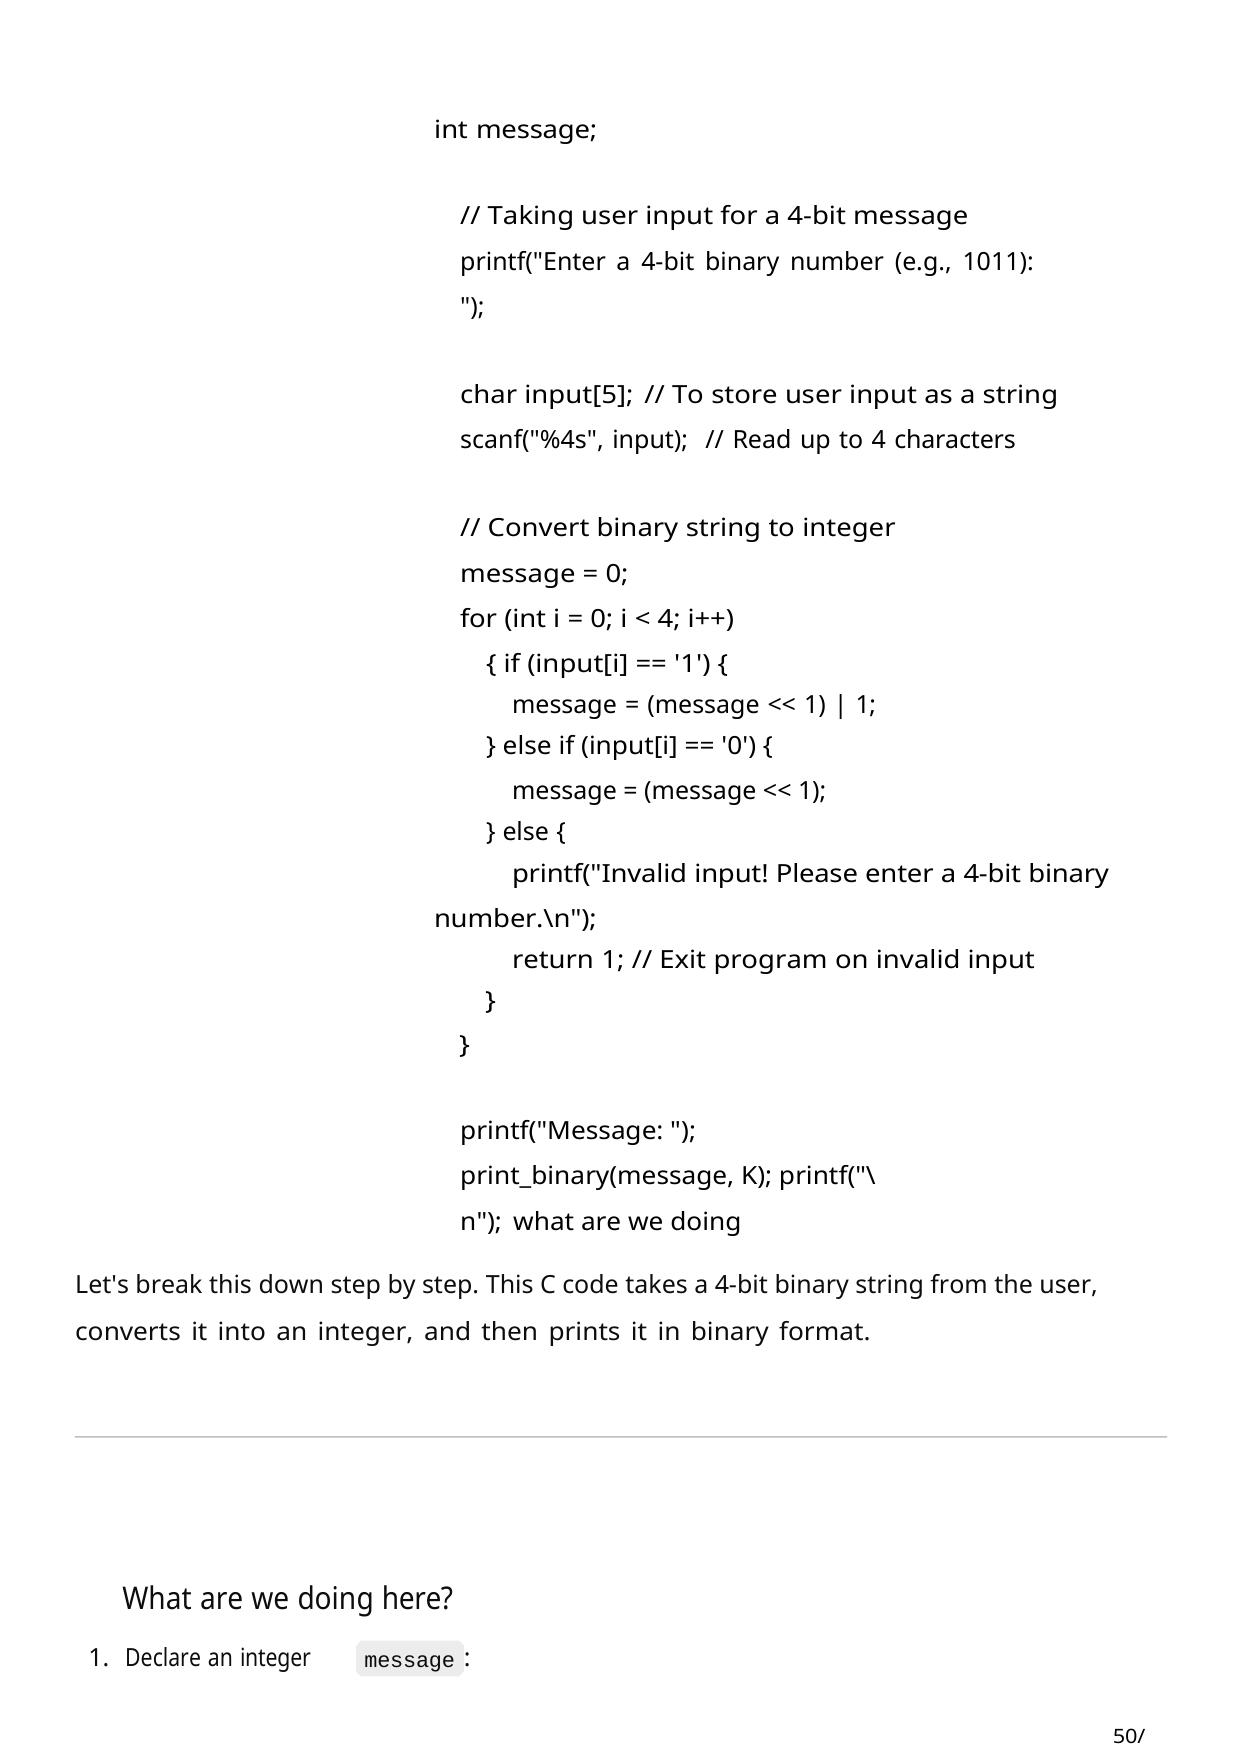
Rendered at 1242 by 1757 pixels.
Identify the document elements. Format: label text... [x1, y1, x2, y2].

text // Convert binary string to integer message = 0; [460, 510, 954, 589]
text Let's break this down step by step. This C code takes a 4-bit binary string from the user, converts it into an integer, and then prints it in binary format. [75, 1267, 1183, 1347]
text int message; [434, 111, 1183, 145]
subtitle What are we doing here? [122, 1576, 1183, 1619]
text } [74, 1026, 856, 1060]
list Declare an integer : [88, 1639, 1183, 1674]
text // Taking user input for a 4-bit message printf("Enter a 4-bit binary number (e.g., 1011): "); [460, 198, 1049, 322]
text char input[5]; // To store user input as a string scanf("%4s", input); // Read up to 4 characters [460, 377, 1139, 456]
text } else { [486, 818, 1183, 846]
text message = (message << 1) | 1; [512, 691, 1183, 719]
text } [74, 983, 908, 1017]
text printf("Message: "); print_binary(message, K); printf("\n"); what are we doing [460, 1113, 882, 1237]
text printf("Invalid input! Please enter a 4-bit binary number.\n"); [434, 855, 1183, 935]
text for (int i = 0; i < 4; i++) { if (input[i] == '1') { [460, 600, 736, 680]
text } else if (input[i] == '0') { message = (message << 1); [486, 728, 857, 807]
text return 1; // Exit program on invalid input [512, 946, 1183, 974]
